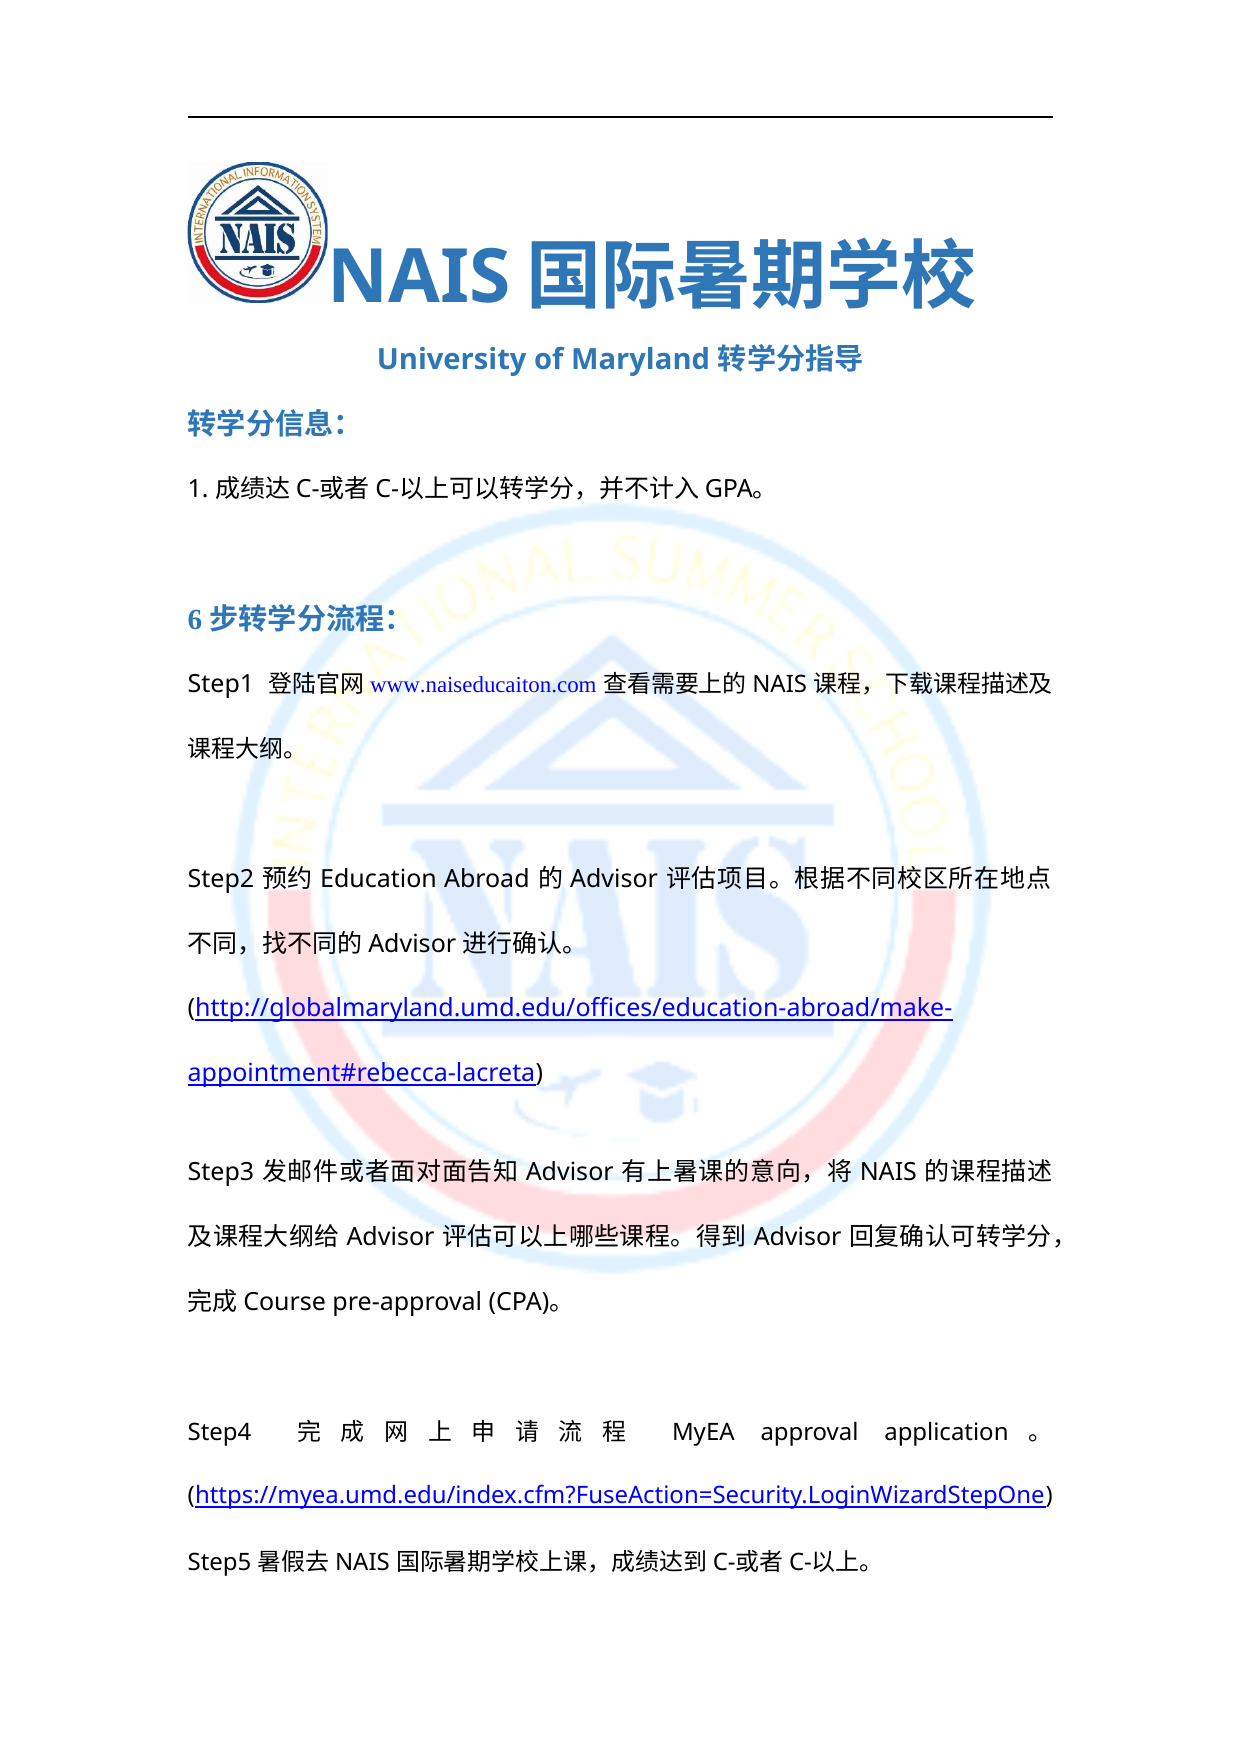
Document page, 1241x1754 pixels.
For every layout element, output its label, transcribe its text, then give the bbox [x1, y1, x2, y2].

text 6 步转学分流程： [187, 584, 1053, 649]
text Step3 发邮件或者面对面告知 Advisor 有上暑课的意向，将 NAIS 的课程描述及课程大纲给 Advisor 评估可以上哪些课程。得到 Advisor 回复确认可转学分，完成 Course pre-approval (CPA)。 [187, 1137, 1053, 1332]
text University of Maryland 转学分指导 [187, 324, 1053, 389]
text Step4 完成网上申请流程 MyEA approval application。 (https://myea.umd.edu/index.cfm?FuseAction=Security.LoginWizardStepOne) Step5 暑假去 NAIS 国际暑期学校上课，成绩达到 C-或者 C-以上。 [187, 1397, 1053, 1592]
text NAIS国际暑期学校 [187, 162, 1053, 324]
text 1. 成绩达 C-或者 C-以上可以转学分，并不计入 GPA。 [187, 454, 1053, 519]
text Step1 登陆官网 www.naiseducaiton.com 查看需要上的 NAIS 课程，下载课程描述及课程大纲。 [187, 649, 1053, 779]
text Step2 预约 Education Abroad 的 Advisor 评估项目。根据不同校区所在地点不同，找不同的 Advisor 进行确认。 [187, 844, 1053, 974]
text 转学分信息： [187, 389, 1053, 454]
picture [187, 162, 328, 303]
text (http://globalmaryland.umd.edu/offices/education-abroad/make-appointment#rebecca-lacreta) [187, 974, 1053, 1104]
